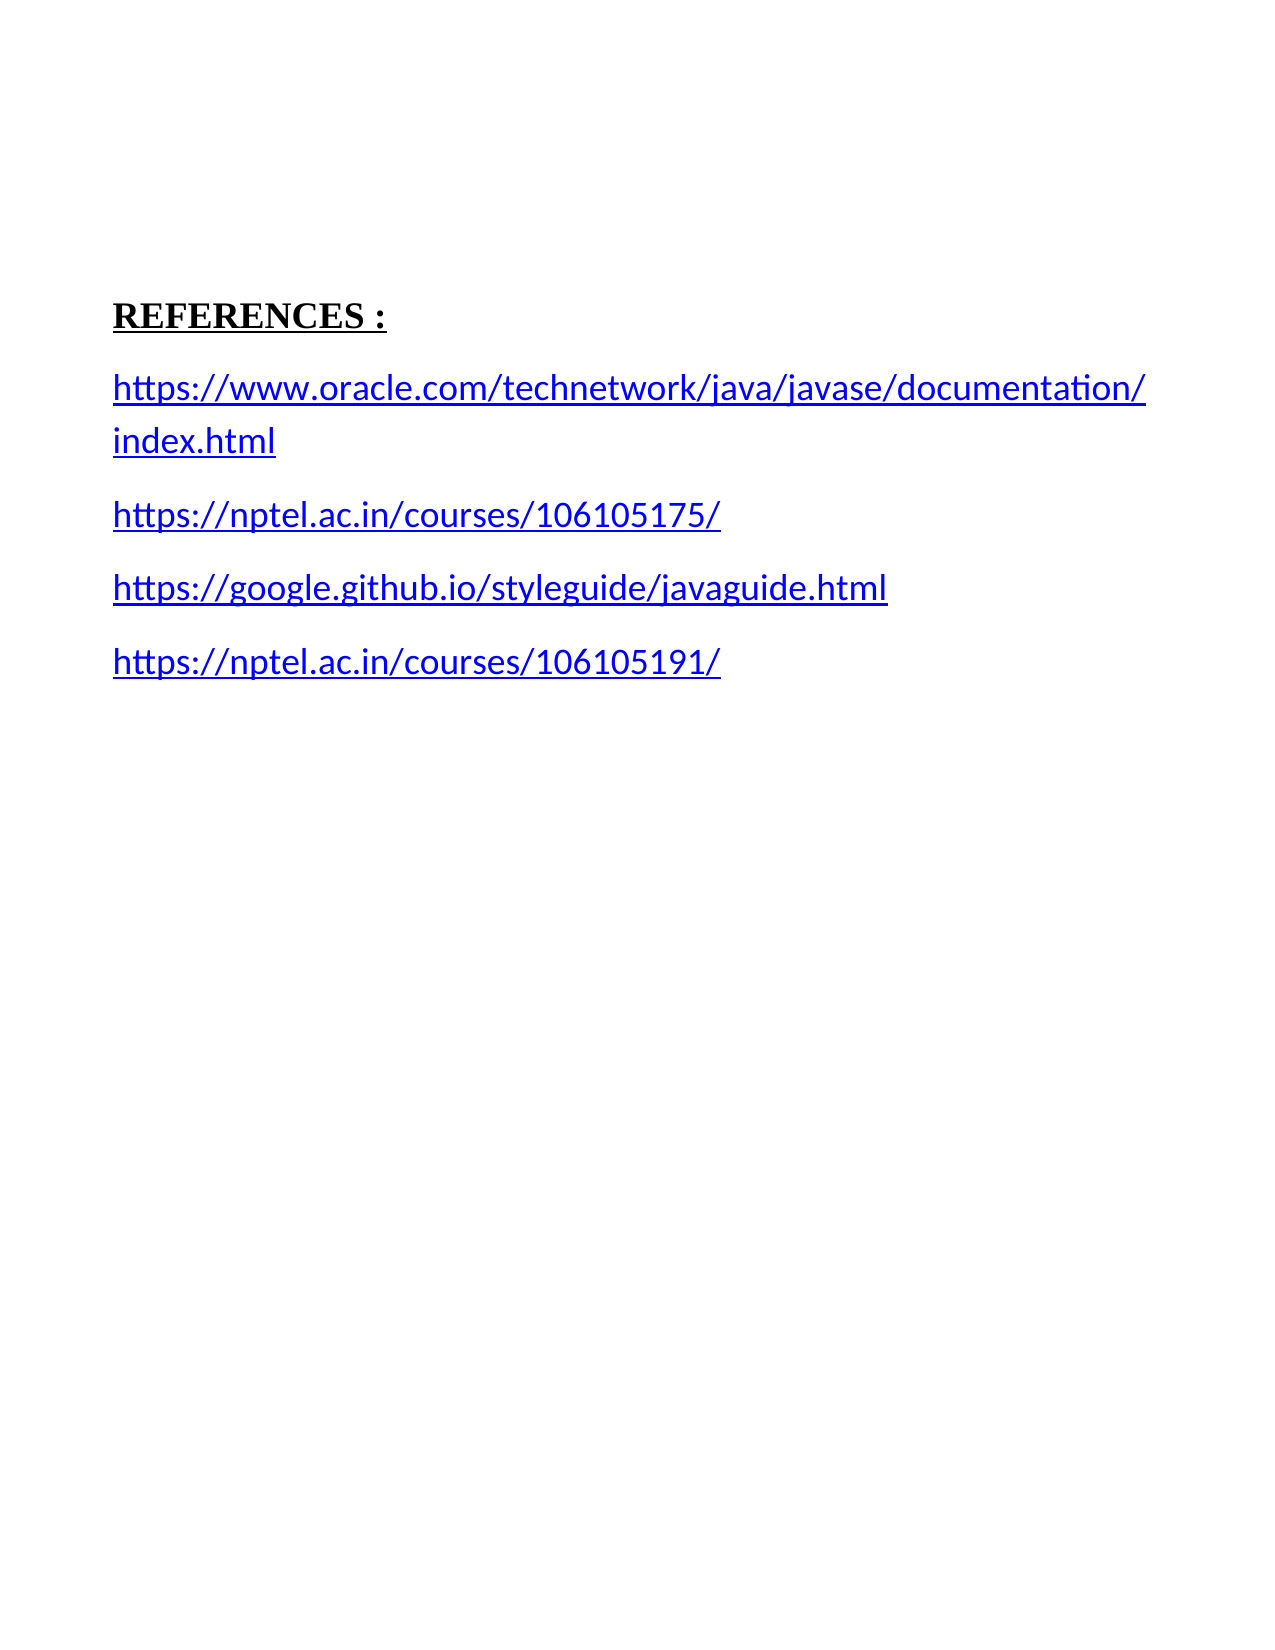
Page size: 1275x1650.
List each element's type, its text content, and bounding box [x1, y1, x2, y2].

text https://www.oracle.com/technetwork/java/javase/documentation/index.html [112, 364, 1162, 463]
text https://nptel.ac.in/courses/106105191/ [112, 638, 1162, 683]
text REFERENCES : [112, 294, 1162, 337]
text https://nptel.ac.in/courses/106105175/ [112, 491, 1162, 536]
text https://google.github.io/styleguide/javaguide.html [112, 564, 1162, 610]
